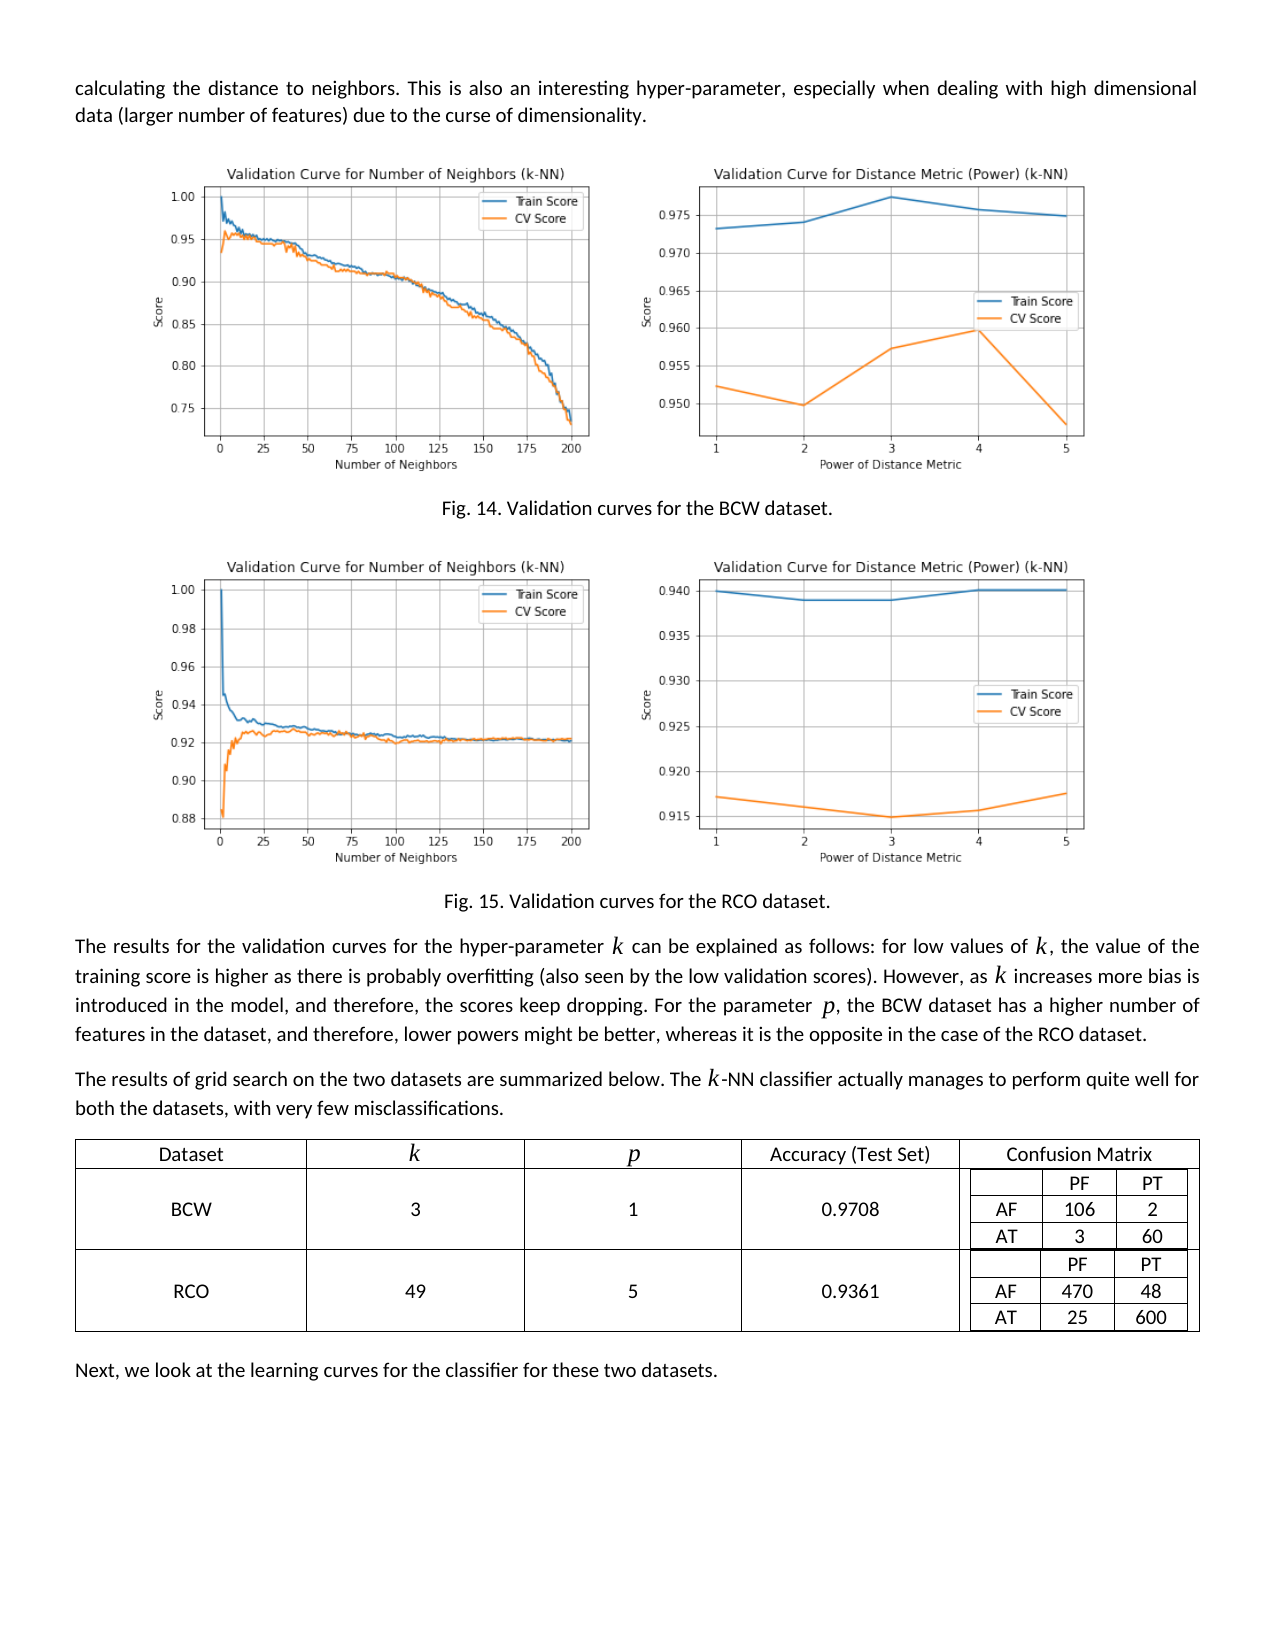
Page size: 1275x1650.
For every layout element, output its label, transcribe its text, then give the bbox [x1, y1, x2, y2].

table_cell [1115, 1278, 1187, 1303]
table_cell 0.9361 [742, 1250, 959, 1331]
picture [142, 146, 1133, 477]
table_cell [1188, 1250, 1199, 1331]
table_cell 5 [525, 1250, 741, 1331]
text Next, we look at the learning curves for the classifier for these two datasets. [75, 1357, 1200, 1382]
table_cell [1043, 1223, 1116, 1248]
picture [142, 539, 1133, 870]
table_cell 0.9708 [742, 1169, 959, 1249]
table_cell [971, 1170, 1042, 1195]
table_cell [971, 1278, 1040, 1303]
text The results of grid search on the two datasets are summarized below. The -NN classifier actually manages to perform quite well for both the datasets, with very few misclassifications. [75, 1065, 1200, 1120]
table_cell [1041, 1251, 1114, 1277]
table_cell [971, 1304, 1040, 1330]
table_cell [1188, 1169, 1199, 1249]
table_header Confusion Matrix [960, 1140, 1199, 1168]
table_cell [971, 1251, 1040, 1277]
text Fig. 15. Validation curves for the RCO dataset. [75, 888, 1200, 914]
table_cell [1115, 1304, 1187, 1330]
table_cell BCW [76, 1169, 306, 1249]
table_cell [1117, 1196, 1187, 1222]
table_cell [1115, 1251, 1187, 1277]
table_header Accuracy (Test Set) [742, 1140, 959, 1168]
table_cell [1043, 1196, 1116, 1222]
table_cell 1 [525, 1169, 741, 1249]
table_cell 49 [307, 1250, 524, 1331]
table_cell [960, 1250, 970, 1331]
table_cell [1041, 1304, 1114, 1330]
table_cell [971, 1223, 1042, 1248]
table_cell [1117, 1170, 1187, 1195]
text Fig. 14. Validation curves for the BCW dataset. [75, 495, 1200, 521]
table_cell 3 [307, 1169, 524, 1249]
table_cell [1043, 1170, 1116, 1195]
table_header [525, 1140, 741, 1168]
table_header [307, 1140, 524, 1168]
table_cell [1117, 1223, 1187, 1248]
table_cell RCO [76, 1250, 306, 1331]
text The results for the validation curves for the hyper-parameter can be explained as follows: for low values of , the value of the training score is higher as there is probably overfitting (also seen by the low validation scores). However, as increases more bias is introduced in the model, and therefore, the scores keep dropping. For the parameter , the BCW dataset has a higher number of features in the dataset, and therefore, lower powers might be better, whereas it is the opposite in the case of the RCO dataset. [75, 932, 1200, 1046]
table_cell [1041, 1278, 1114, 1303]
table_cell [971, 1196, 1042, 1222]
table_cell [960, 1169, 970, 1249]
table_header Dataset [76, 1140, 306, 1168]
